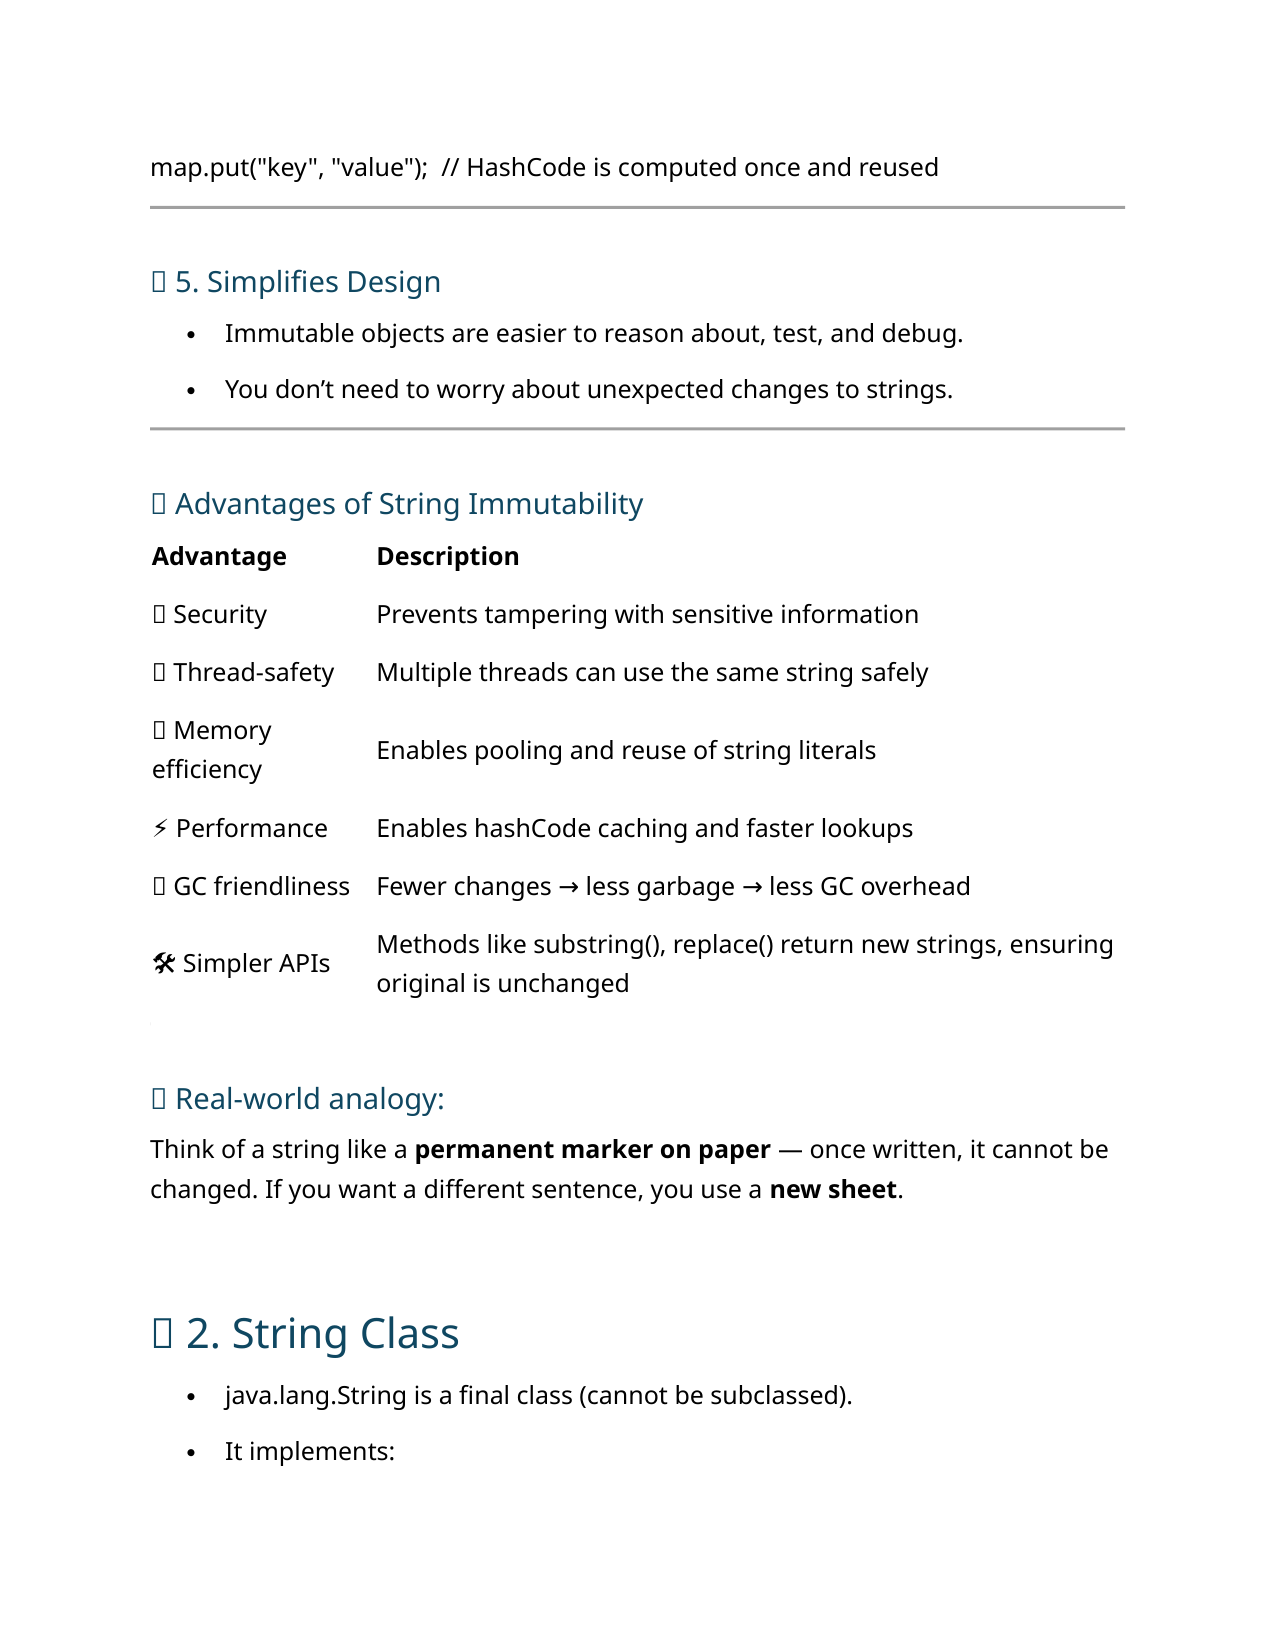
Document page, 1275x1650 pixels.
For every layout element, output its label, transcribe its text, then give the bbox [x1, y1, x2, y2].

text Think of a string like a permanent marker on paper — once written, it cannot be changed. If you want a different sentence, you use a new sheet. [150, 1132, 1125, 1205]
subtitle 🔹 5. Simplifies Design [150, 262, 1125, 301]
table_cell 🛠️ Simpler APIs [150, 925, 374, 1022]
table_cell 🧠 Thread-safety [150, 653, 374, 711]
subtitle ✅ Advantages of String Immutability [150, 483, 1125, 523]
table_cell Prevents tampering with sensitive information [375, 595, 1125, 653]
table_cell ⚡ Performance [150, 809, 374, 867]
table_cell Enables pooling and reuse of string literals [375, 711, 1125, 809]
table_cell Fewer changes → less garbage → less GC overhead [375, 867, 1125, 925]
list It implements: [187, 1433, 1125, 1467]
list You don’t need to worry about unexpected changes to strings. [187, 371, 1125, 406]
list Immutable objects are easier to reason about, test, and debug. [187, 316, 1125, 350]
table_cell 🧹 GC friendliness [150, 867, 374, 925]
table_cell Multiple threads can use the same string safely [375, 653, 1125, 711]
table_header Description [375, 537, 1125, 595]
list java.lang.String is a final class (cannot be subclassed). [187, 1377, 1125, 1411]
table_header Advantage [150, 537, 374, 595]
table_cell Enables hashCode caching and faster lookups [375, 809, 1125, 867]
text map.put("key", "value"); // HashCode is computed once and reused [150, 150, 1125, 184]
subtitle 🔁 Real-world analogy: [150, 1078, 1125, 1118]
table_cell 🔐 Security [150, 595, 374, 653]
table_cell Methods like substring(), replace() return new strings, ensuring original is unchanged [375, 925, 1125, 1022]
table_cell 💾 Memory efficiency [150, 711, 374, 809]
subtitle 🔹 2. String Class [150, 1304, 1125, 1361]
